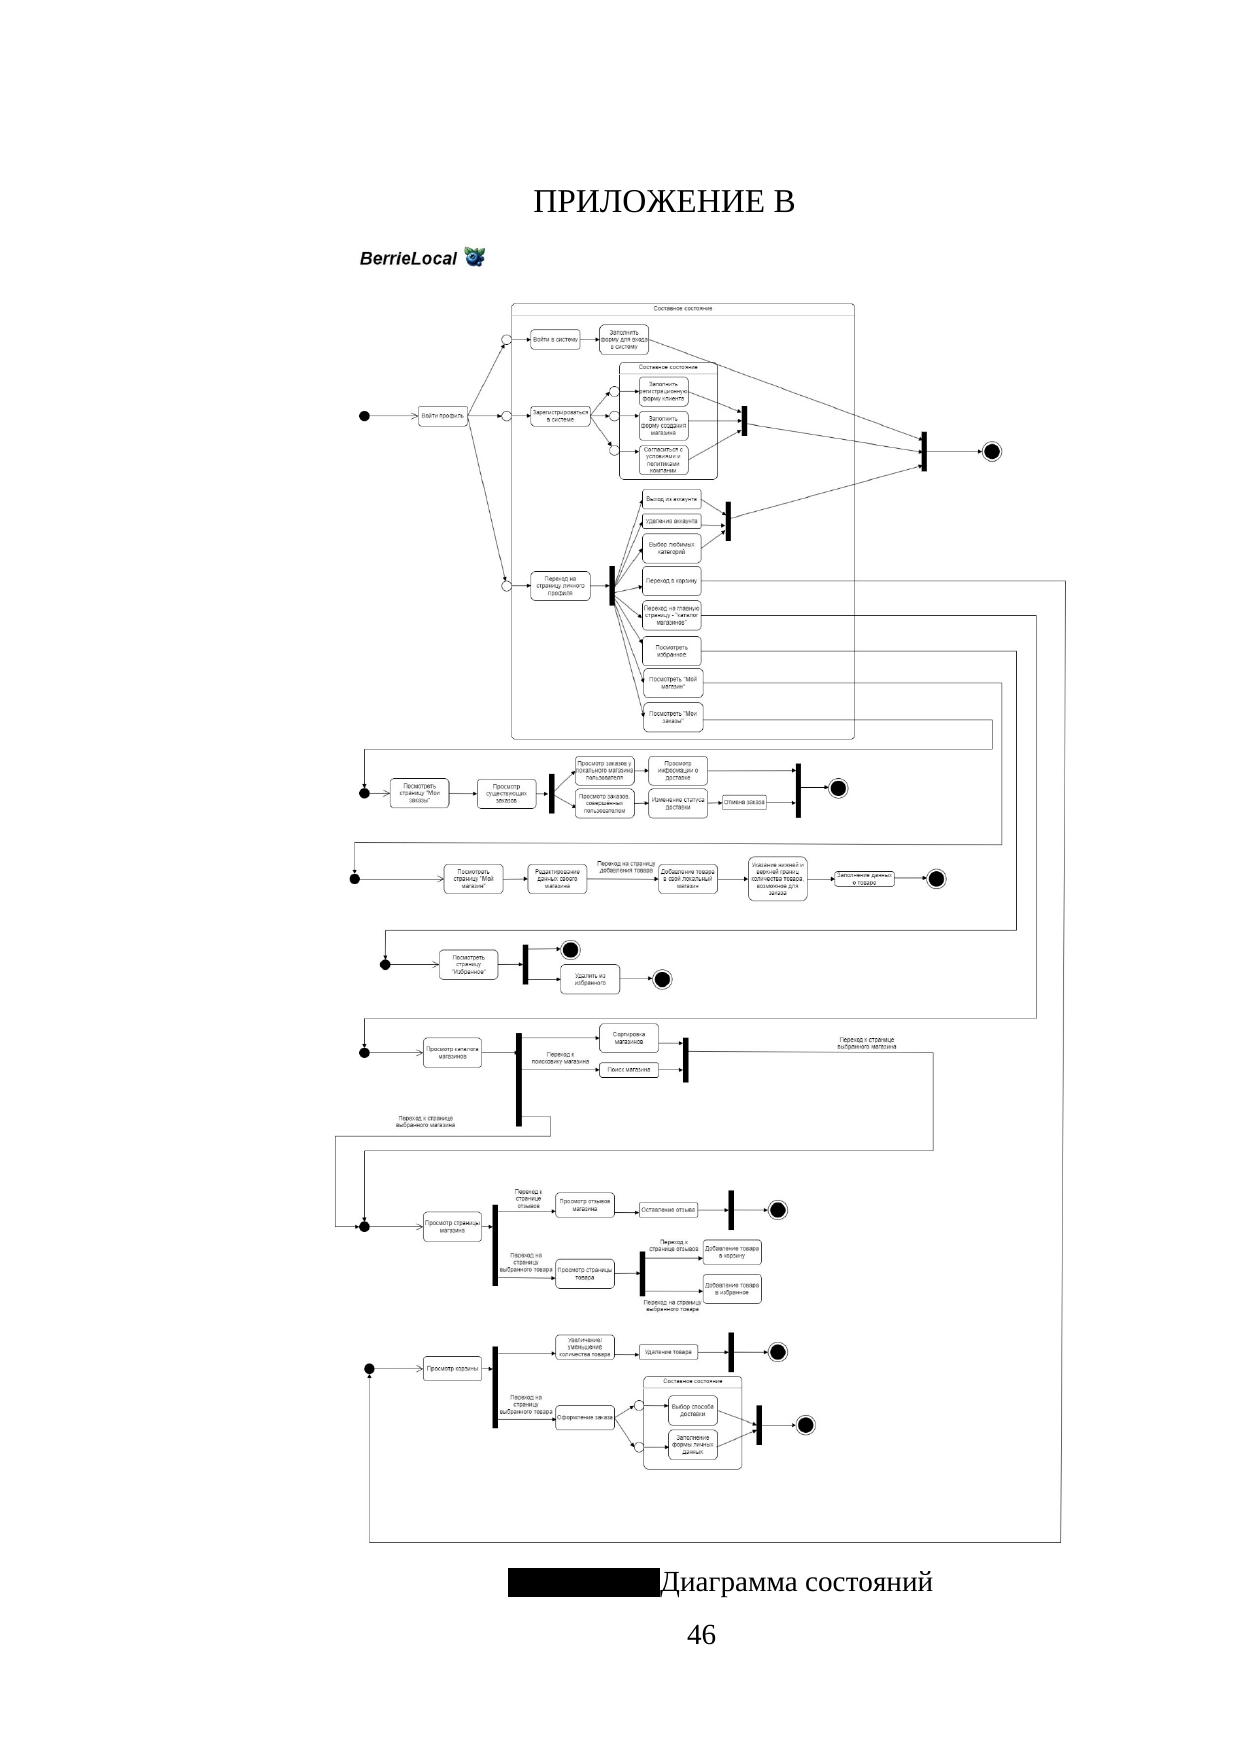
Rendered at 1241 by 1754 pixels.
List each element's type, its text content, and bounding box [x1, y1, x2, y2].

picture [331, 244, 1071, 1548]
text Диаграмма состояний [289, 1564, 1152, 1598]
text ПРИЛОЖЕНИЕ В [177, 181, 1152, 220]
